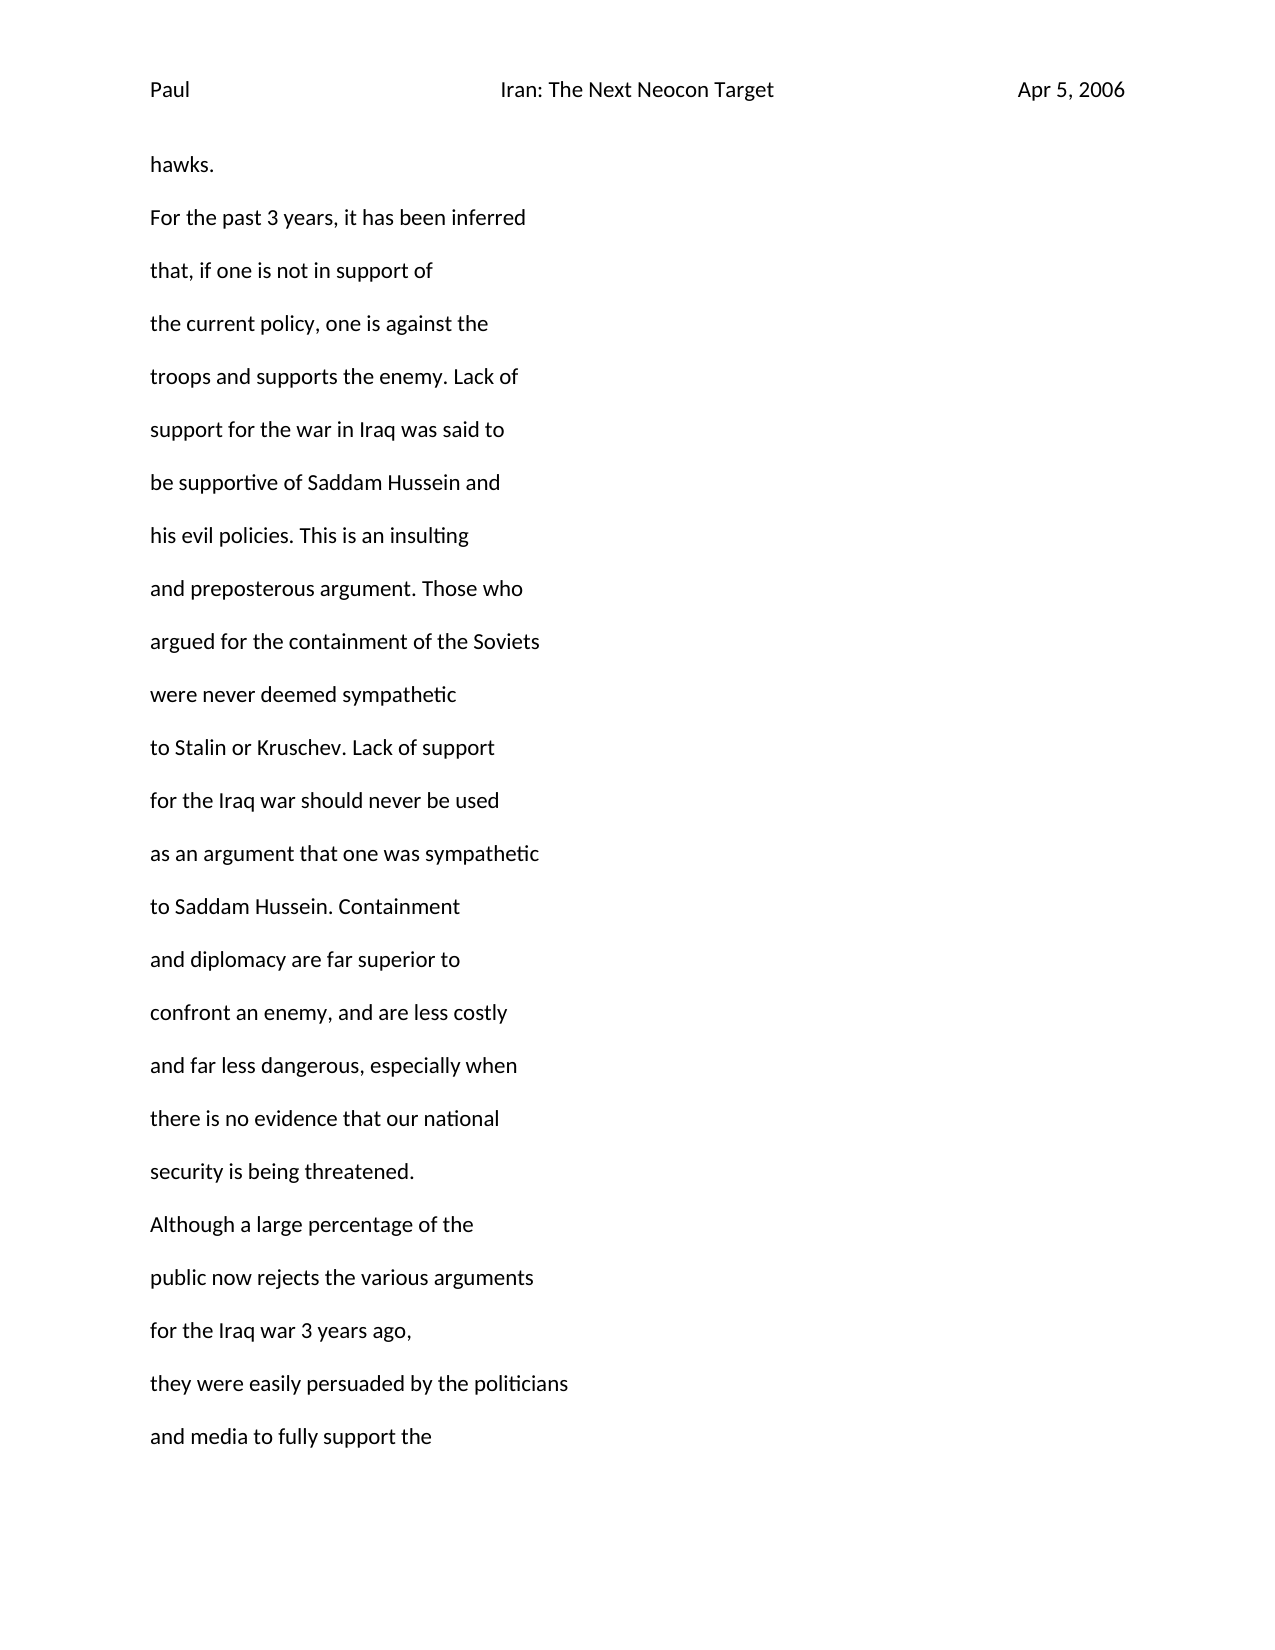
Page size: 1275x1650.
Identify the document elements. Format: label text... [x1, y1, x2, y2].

text were never deemed sympathetic [150, 680, 1125, 708]
text that, if one is not in support of [150, 256, 1125, 284]
text and diplomacy are far superior to [150, 945, 1125, 973]
text for the Iraq war 3 years ago, [150, 1316, 1125, 1344]
text argued for the containment of the Soviets [150, 627, 1125, 655]
text there is no evidence that our national [150, 1104, 1125, 1132]
text troops and supports the enemy. Lack of [150, 362, 1125, 390]
text and media to fully support the [150, 1422, 1125, 1451]
text be supportive of Saddam Hussein and [150, 468, 1125, 496]
text support for the war in Iraq was said to [150, 415, 1125, 443]
text hawks. [150, 150, 1125, 178]
text Although a large percentage of the [150, 1210, 1125, 1238]
text security is being threatened. [150, 1157, 1125, 1185]
text For the past 3 years, it has been inferred [150, 203, 1125, 231]
text they were easily persuaded by the politicians [150, 1369, 1125, 1397]
text confront an enemy, and are less costly [150, 998, 1125, 1026]
text and far less dangerous, especially when [150, 1051, 1125, 1079]
text as an argument that one was sympathetic [150, 839, 1125, 867]
text to Stalin or Kruschev. Lack of support [150, 733, 1125, 761]
text the current policy, one is against the [150, 309, 1125, 337]
text his evil policies. This is an insulting [150, 521, 1125, 549]
text for the Iraq war should never be used [150, 786, 1125, 814]
text to Saddam Hussein. Containment [150, 892, 1125, 920]
text and preposterous argument. Those who [150, 574, 1125, 602]
text public now rejects the various arguments [150, 1263, 1125, 1291]
